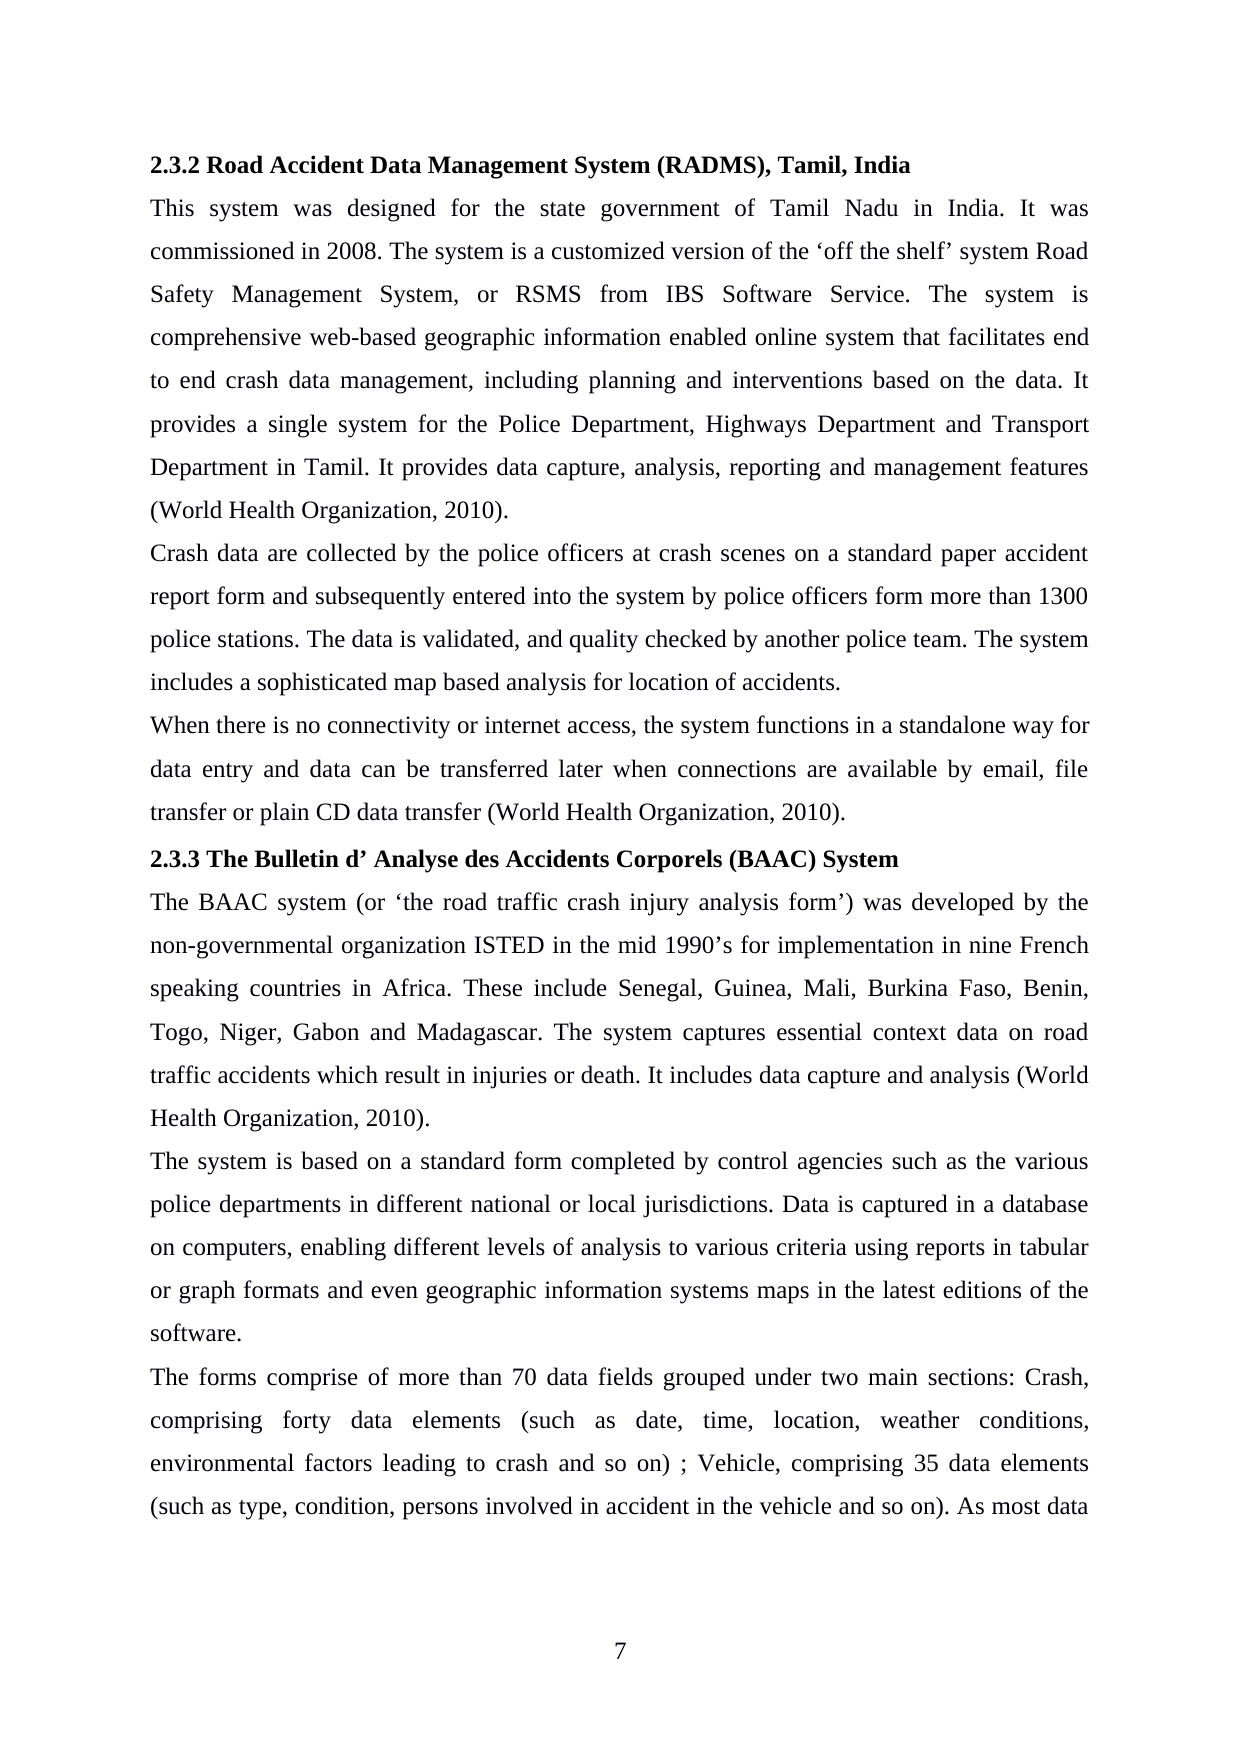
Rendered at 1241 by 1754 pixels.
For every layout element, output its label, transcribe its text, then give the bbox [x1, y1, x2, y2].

text The BAAC system (or ‘the road traffic crash injury analysis form’) was developed by the non-governmental organization ISTED in the mid 1990’s for implementation in nine French speaking countries in Africa. These include Senegal, Guinea, Mali, Burkina Faso, Benin, Togo, Niger, Gabon and Madagascar. The system captures essential context data on road traffic accidents which result in injuries or death. It includes data capture and analysis (World Health Organization, 2010). [150, 887, 1090, 1132]
subtitle The Bulletin d’ Analyse des Accidents Corporels (BAAC) System [150, 844, 1090, 873]
text When there is no connectivity or internet access, the system functions in a standalone way for data entry and data can be transferred later when connections are available by email, file transfer or plain CD data transfer (World Health Organization, 2010). [150, 711, 1090, 826]
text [150, 1362, 1090, 1520]
subtitle Road Accident Data Management System (RADMS), Tamil, India [150, 150, 1090, 179]
text This system was designed for the state government of Tamil Nadu in India. It was commissioned in 2008. The system is a customized version of the ‘off the shelf’ system Road Safety Management System, or RSMS from IBS Software Service. The system is comprehensive web-based geographic information enabled online system that facilitates end to end crash data management, including planning and interventions based on the data. It provides a single system for the Police Department, Highways Department and Transport Department in Tamil. It provides data capture, analysis, reporting and management features (World Health Organization, 2010). [150, 193, 1090, 524]
text Crash data are collected by the police officers at crash scenes on a standard paper accident report form and subsequently entered into the system by police officers form more than 1300 police stations. The data is validated, and quality checked by another police team. The system includes a sophisticated map based analysis for location of accidents. [150, 538, 1090, 696]
text The system is based on a standard form completed by control agencies such as the various police departments in different national or local jurisdictions. Data is captured in a database on computers, enabling different levels of analysis to various criteria using reports in tabular or graph formats and even geographic information systems maps in the latest editions of the software. [150, 1146, 1090, 1347]
